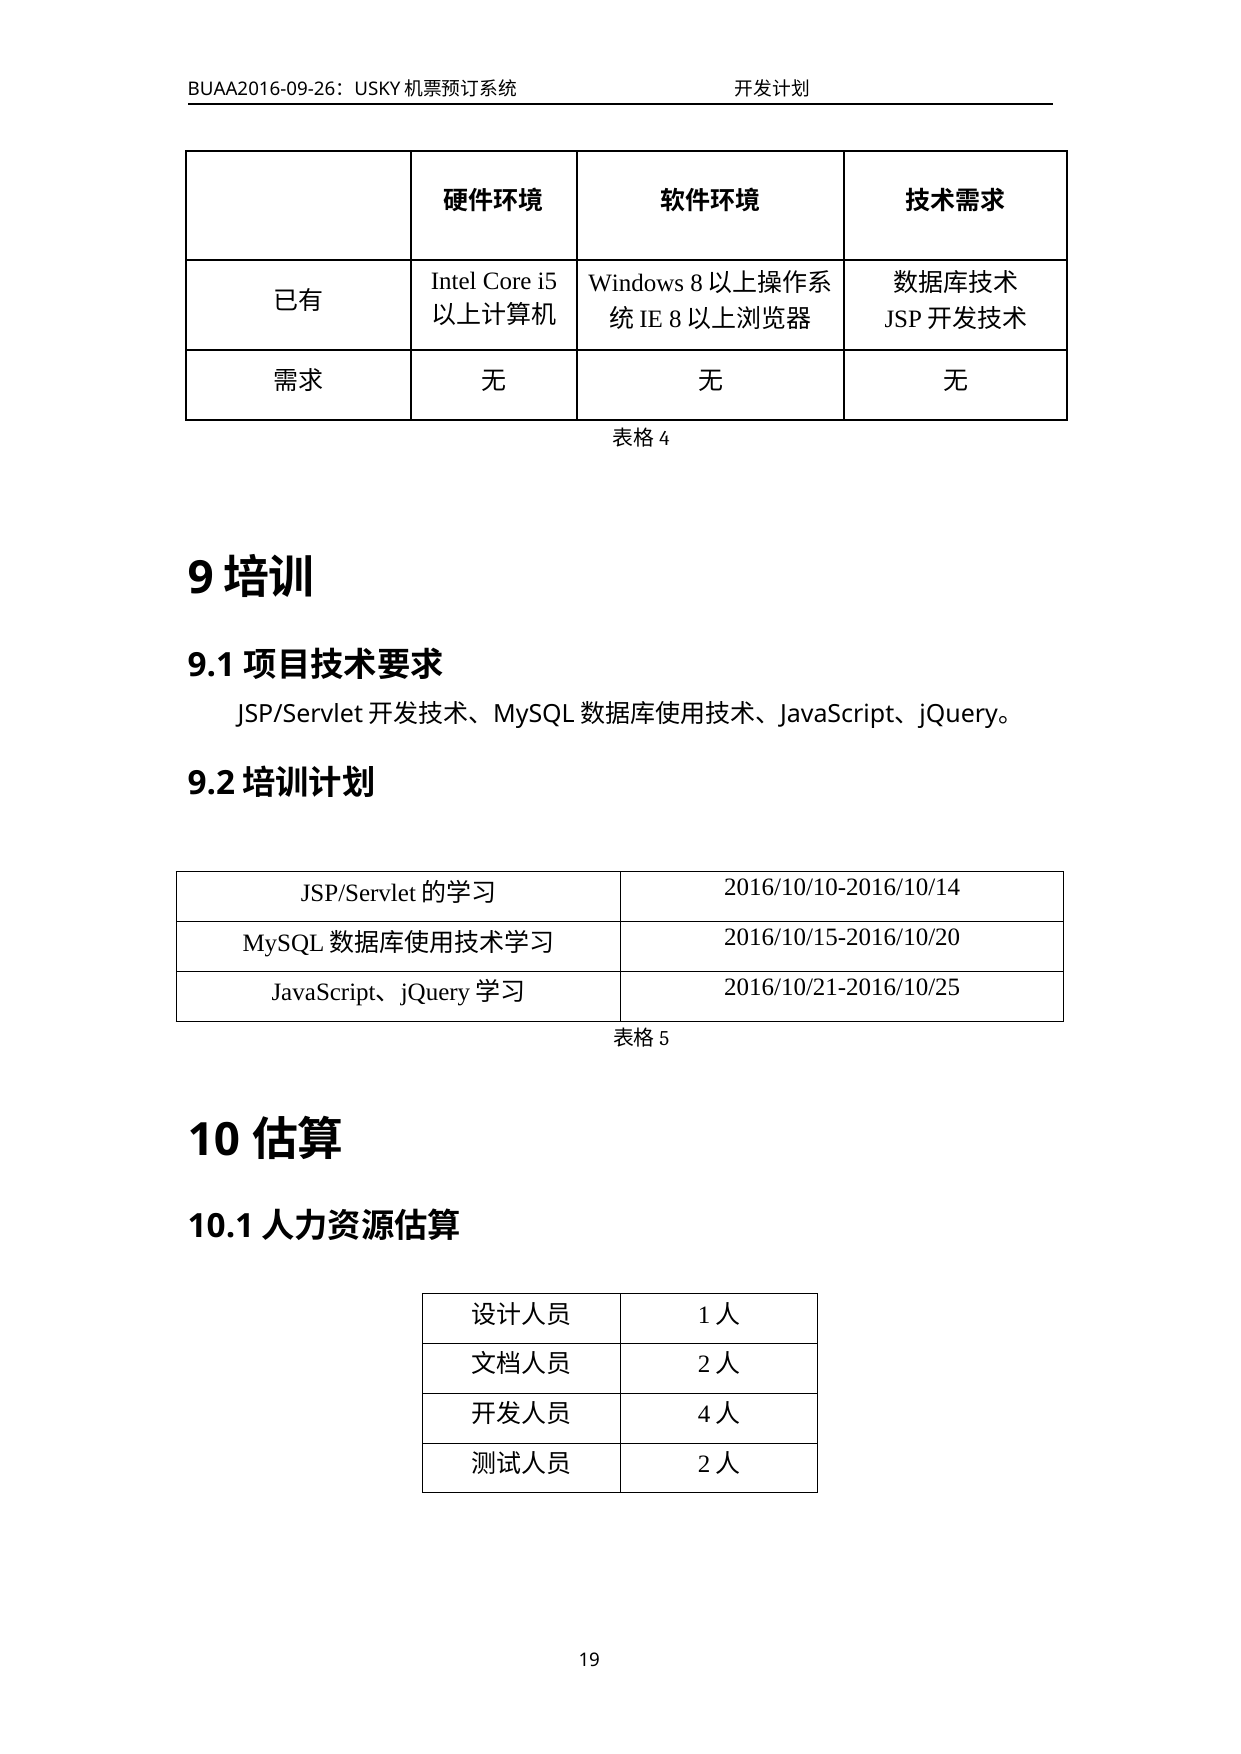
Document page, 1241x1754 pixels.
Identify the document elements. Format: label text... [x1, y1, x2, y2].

table_cell 文档人员 [423, 1344, 620, 1393]
table_cell JavaScript、jQuery学习 [177, 972, 620, 1021]
table_cell 数据库技术 JSP开发技术 [845, 261, 1066, 349]
table_header 设计人员 [423, 1294, 620, 1343]
table_cell 无 [578, 351, 843, 419]
table_cell Intel Core i5 以上计算机 [412, 261, 576, 349]
table_header 硬件环境 [412, 152, 576, 258]
subtitle 10 估算 [187, 1102, 1053, 1168]
subtitle 9.2培训计划 [187, 756, 1053, 804]
table_cell 已有 [187, 261, 410, 349]
table_cell 无 [845, 351, 1066, 419]
table_cell 开发人员 [423, 1394, 620, 1442]
subtitle 9.1 项目技术要求 [187, 637, 1053, 686]
table_cell 测试人员 [423, 1444, 620, 1492]
table_cell 4人 [621, 1394, 817, 1442]
table_cell 无 [412, 351, 576, 419]
table_header 软件环境 [578, 152, 843, 258]
subtitle 10.1人力资源估算 [187, 1199, 1053, 1247]
table_cell 2人 [621, 1344, 817, 1393]
table_header 1人 [621, 1294, 817, 1343]
table_header JSP/Servlet的学习 [177, 872, 620, 921]
subtitle 9培训 [187, 540, 1053, 607]
table_cell 2016/10/21-2016/10/25 [621, 972, 1063, 1021]
text JSP/Servlet开发技术、MySQL数据库使用技术、JavaScript、jQuery。 [187, 693, 1053, 729]
table_cell Windows 8以上操作系统IE 8以上浏览器 [578, 261, 843, 349]
table_cell MySQL数据库使用技术学习 [177, 922, 620, 971]
text 表格 4 [187, 421, 1053, 451]
table_cell 需求 [187, 351, 410, 419]
table_header 技术需求 [845, 152, 1066, 258]
text 表格 5 [187, 1022, 1053, 1052]
table_cell 2016/10/15-2016/10/20 [621, 922, 1063, 971]
table_header 2016/10/10-2016/10/14 [621, 872, 1063, 921]
table_cell 2人 [621, 1444, 817, 1492]
table_header [187, 152, 410, 258]
